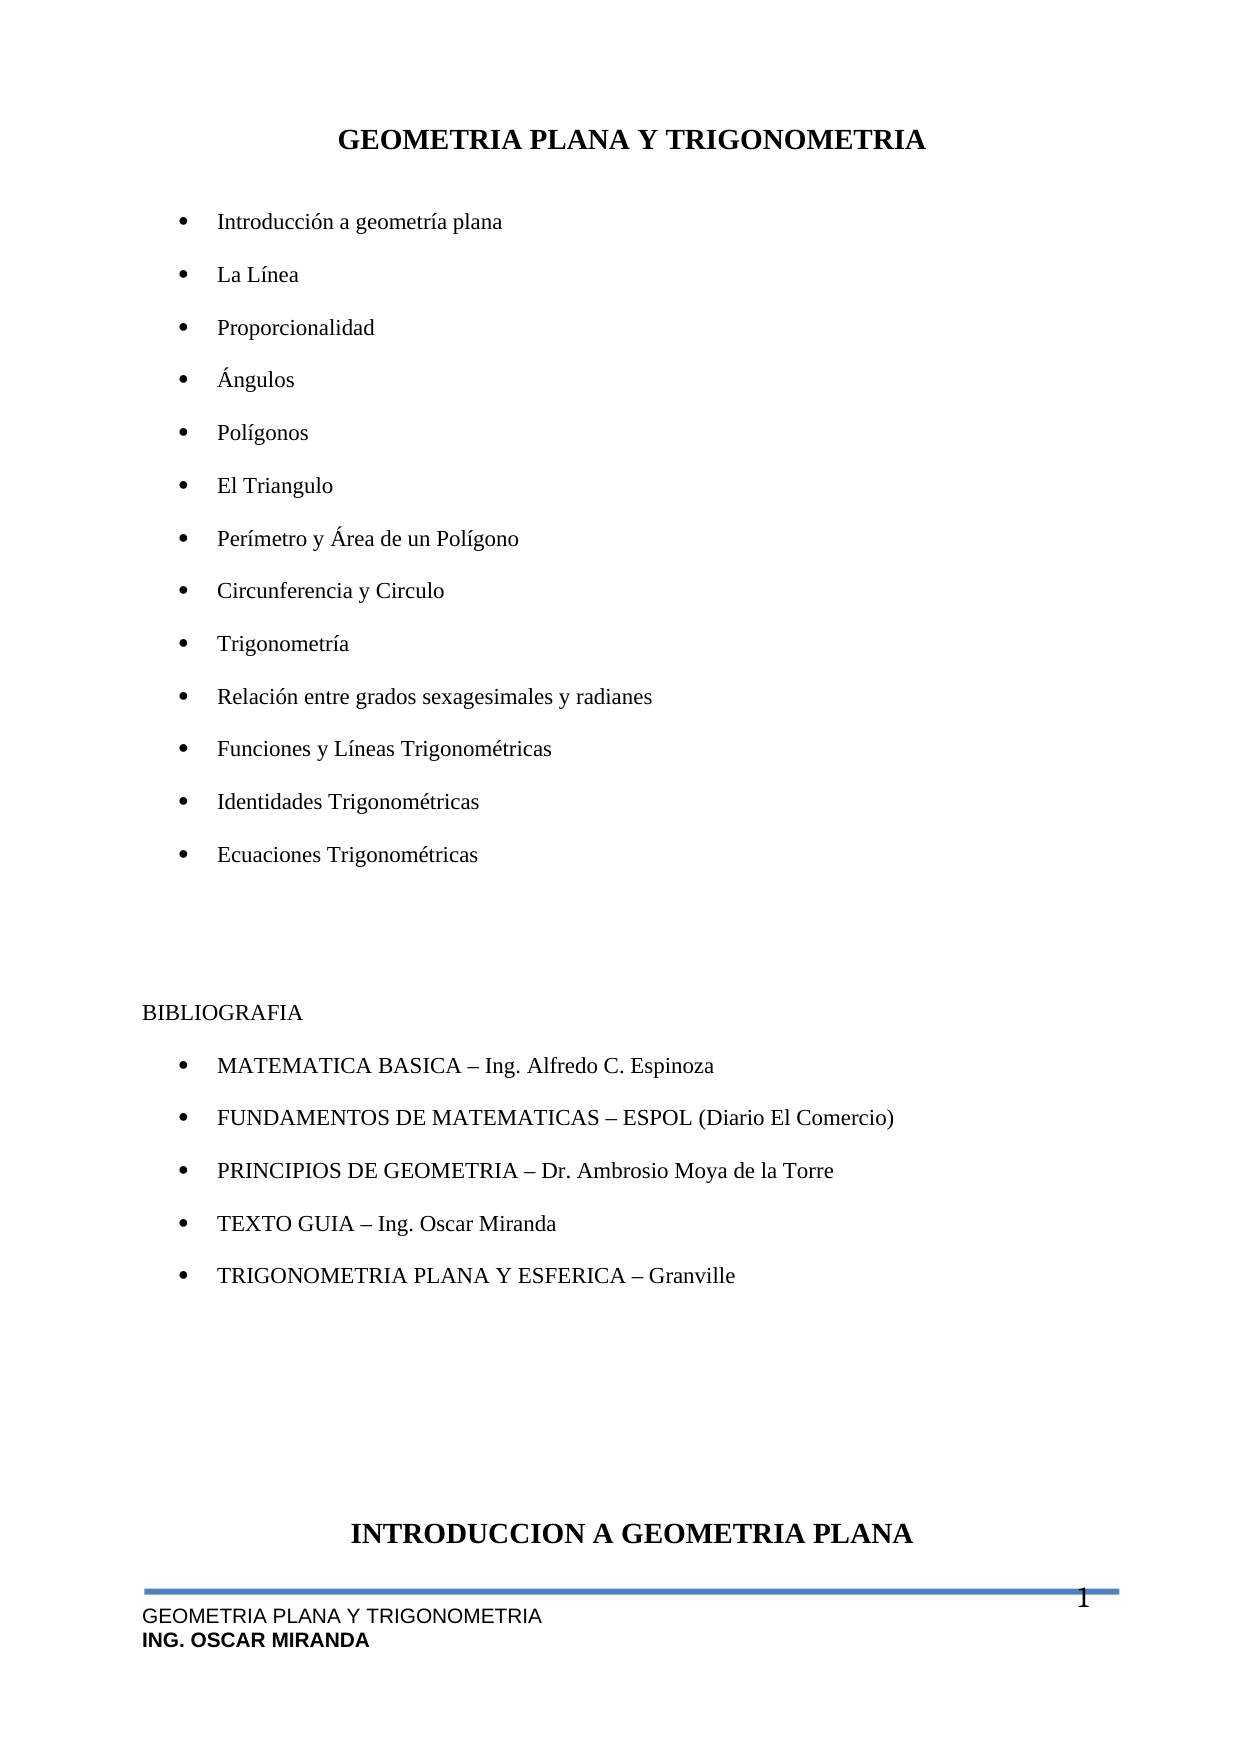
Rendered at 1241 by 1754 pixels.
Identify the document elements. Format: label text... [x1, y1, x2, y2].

list Trigonometría [179, 630, 1122, 656]
list Identidades Trigonométricas [179, 788, 1122, 814]
list FUNDAMENTOS DE MATEMATICAS – ESPOL (Diario El Comercio) [179, 1104, 1122, 1131]
list Circunferencia y Circulo [179, 577, 1122, 604]
list Introducción a geometría plana [179, 208, 1122, 235]
list Proporcionalidad [179, 314, 1122, 340]
list PRINCIPIOS DE GEOMETRIA – Dr. Ambrosio Moya de la Torre [179, 1157, 1122, 1183]
list El Triangulo [179, 472, 1122, 498]
text GEOMETRIA PLANA Y TRIGONOMETRIA [142, 122, 1122, 156]
text BIBLIOGRAFIA [142, 999, 1122, 1025]
list MATEMATICA BASICA – Ing. Alfredo C. Espinoza [179, 1052, 1122, 1078]
list TRIGONOMETRIA PLANA Y ESFERICA – Granville [179, 1263, 1122, 1289]
text INTRODUCCION A GEOMETRIA PLANA [142, 1517, 1122, 1550]
list TEXTO GUIA – Ing. Oscar Miranda [179, 1210, 1122, 1236]
list Ángulos [179, 367, 1122, 393]
list Relación entre grados sexagesimales y radianes [179, 683, 1122, 709]
list Ecuaciones Trigonométricas [179, 841, 1122, 867]
list Polígonos [179, 419, 1122, 446]
list Funciones y Líneas Trigonométricas [179, 736, 1122, 762]
list La Línea [179, 261, 1122, 287]
list Perímetro y Área de un Polígono [179, 525, 1122, 551]
